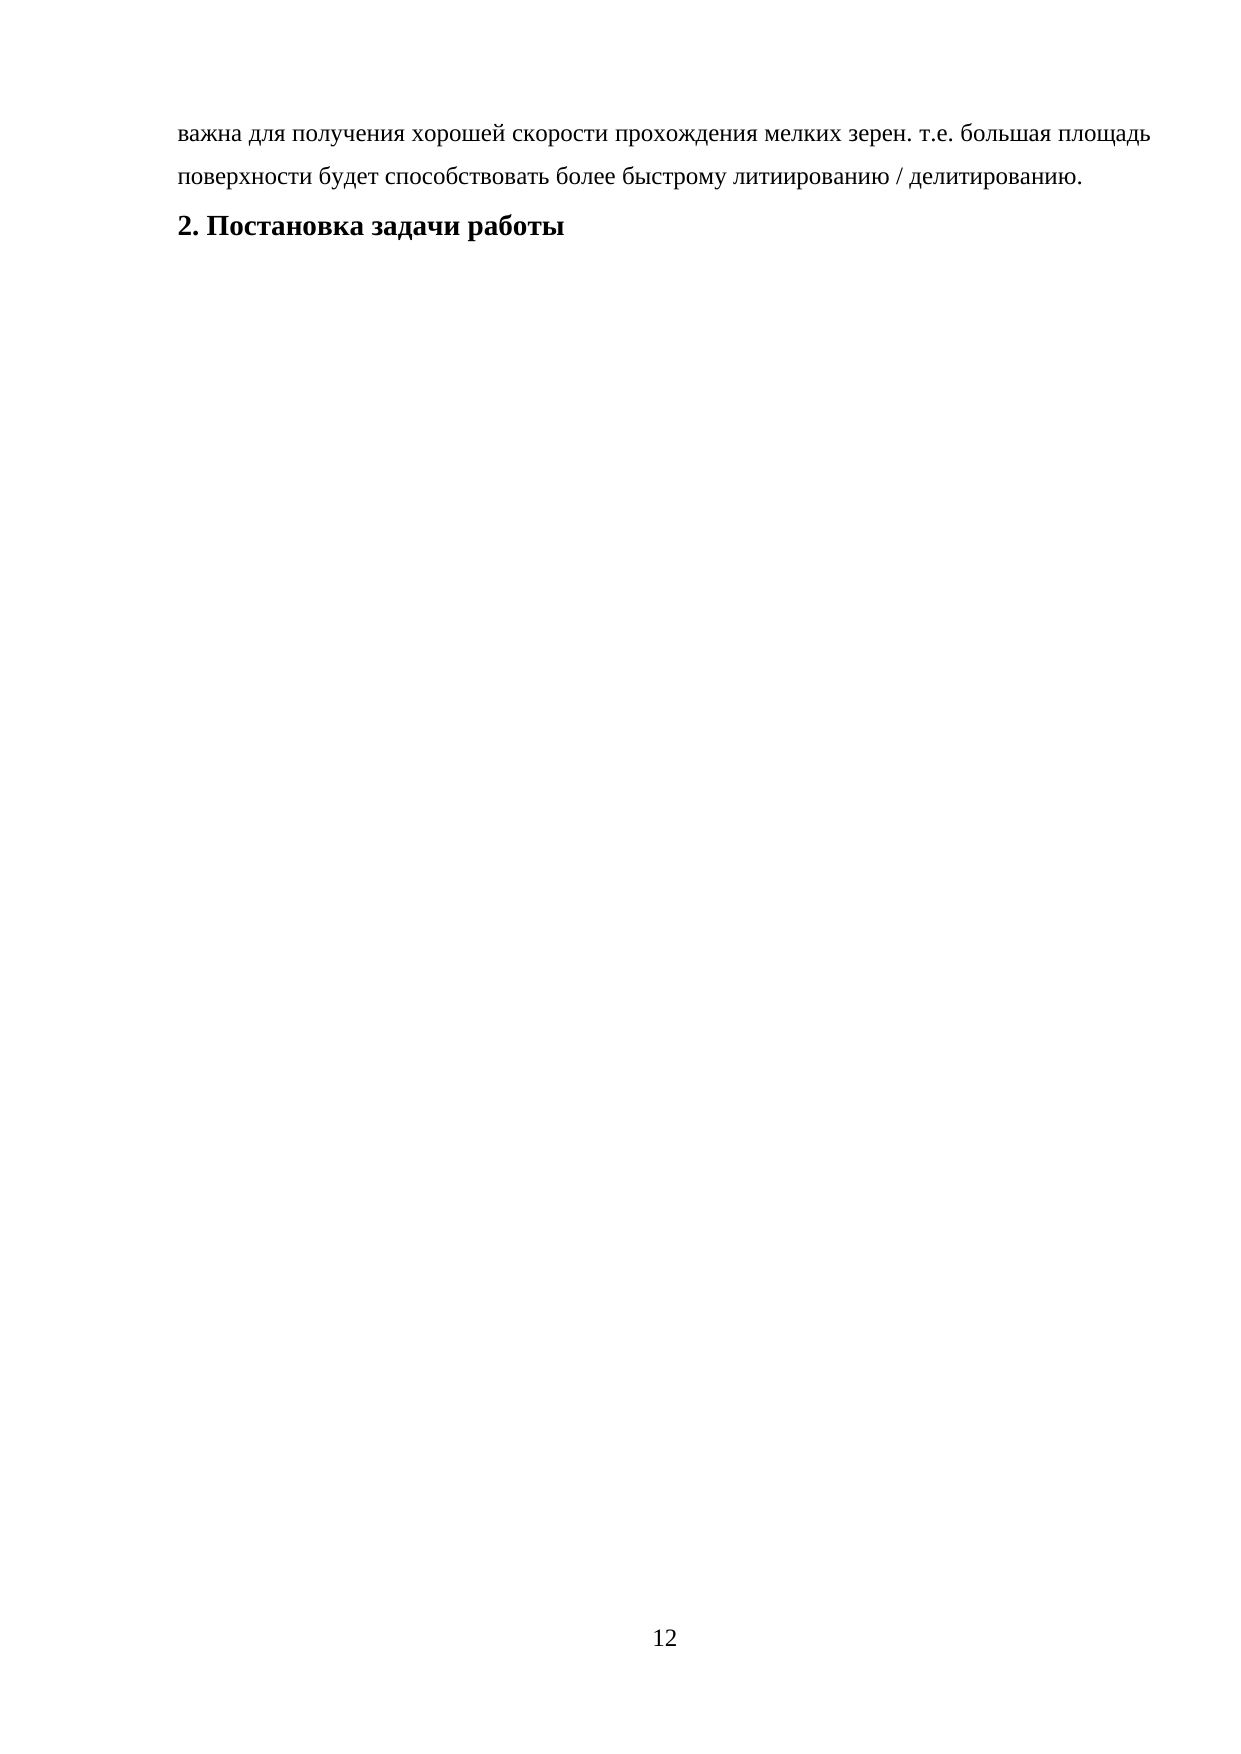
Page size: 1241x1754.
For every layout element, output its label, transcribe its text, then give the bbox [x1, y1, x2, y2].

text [177, 118, 1152, 190]
subtitle 2. Постановка задачи работы [177, 208, 1152, 242]
